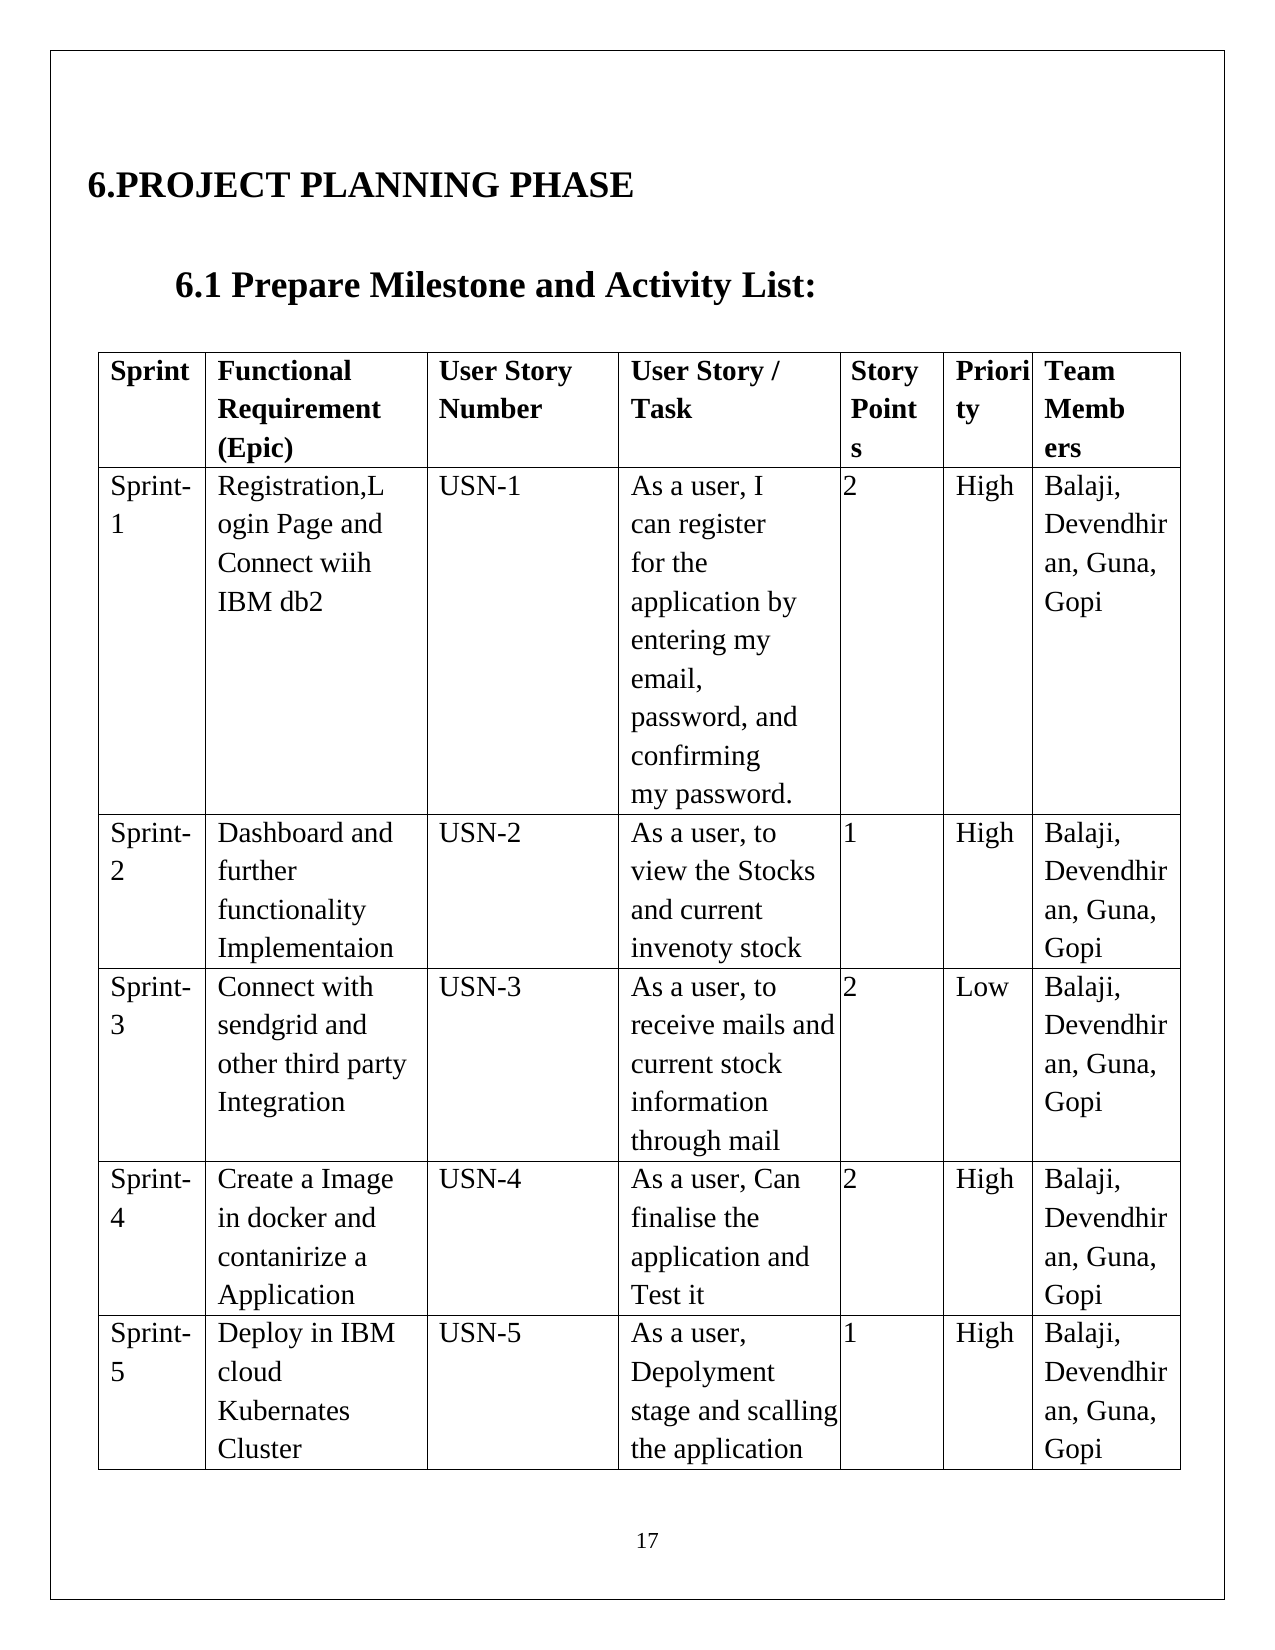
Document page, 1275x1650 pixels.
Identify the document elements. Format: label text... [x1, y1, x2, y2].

table_cell 2 [841, 969, 943, 1161]
table_cell High [944, 815, 1032, 968]
table_cell Create a Image in docker and contanirize a Application [206, 1162, 427, 1314]
table_header Functional Requirement (Epic) [206, 353, 427, 467]
subtitle 6.PROJECT PLANNING PHASE [87, 162, 1204, 205]
table_cell As a user, to view the Stocks and current invenoty stock [619, 815, 840, 968]
table_cell As a user, Depolyment stage and scalling the application [619, 1316, 840, 1469]
table_cell Sprint-5 [99, 1316, 205, 1469]
table_cell Sprint-2 [99, 815, 205, 968]
table_cell Deploy in IBM cloud Kubernates Cluster [206, 1316, 427, 1469]
table_cell Sprint-1 [99, 468, 205, 814]
table_cell USN-4 [428, 1162, 618, 1314]
list 6.1 Prepare Milestone and Activity List: [128, 262, 1204, 306]
table_cell 1 [841, 815, 943, 968]
table_cell 2 [841, 1162, 943, 1314]
table_cell 1 [841, 1316, 943, 1469]
table_cell Sprint-3 [99, 969, 205, 1161]
table_header Story Points [841, 353, 943, 467]
table_header User Story Number [428, 353, 618, 467]
table_cell Balaji, Devendhiran, Guna, Gopi [1033, 1162, 1180, 1314]
table_cell Low [944, 969, 1032, 1161]
table_cell Balaji, Devendhiran, Guna, Gopi [1033, 468, 1180, 814]
table_cell High [944, 1162, 1032, 1314]
table_header User Story / Task [619, 353, 840, 467]
table_header Sprint [99, 353, 205, 467]
table_cell Connect with sendgrid and other third party Integration [206, 969, 427, 1161]
table_cell USN-2 [428, 815, 618, 968]
table_cell Registration,Login Page and Connect wiih IBM db2 [206, 468, 427, 814]
table_cell As a user, Can finalise the application and Test it [619, 1162, 840, 1314]
table_cell Balaji, Devendhiran, Guna, Gopi [1033, 1316, 1180, 1469]
table_header Priority [944, 353, 1032, 467]
table_cell High [944, 468, 1032, 814]
table_cell Dashboard and further functionality Implementaion [206, 815, 427, 968]
table_cell Sprint-4 [99, 1162, 205, 1314]
table_cell 2 [841, 468, 943, 814]
table_cell USN-1 [428, 468, 618, 814]
table_cell USN-5 [428, 1316, 618, 1469]
table_cell USN-3 [428, 969, 618, 1161]
table_header Team Members [1033, 353, 1180, 467]
table_cell As a user, I can register for the application by entering my email, password, and confirming my password. [619, 468, 840, 814]
table_cell High [944, 1316, 1032, 1469]
table_cell As a user, to receive mails and current stock information through mail [619, 969, 840, 1161]
table_cell Balaji, Devendhiran, Guna, Gopi [1033, 815, 1180, 968]
table_cell Balaji, Devendhiran, Guna, Gopi [1033, 969, 1180, 1161]
